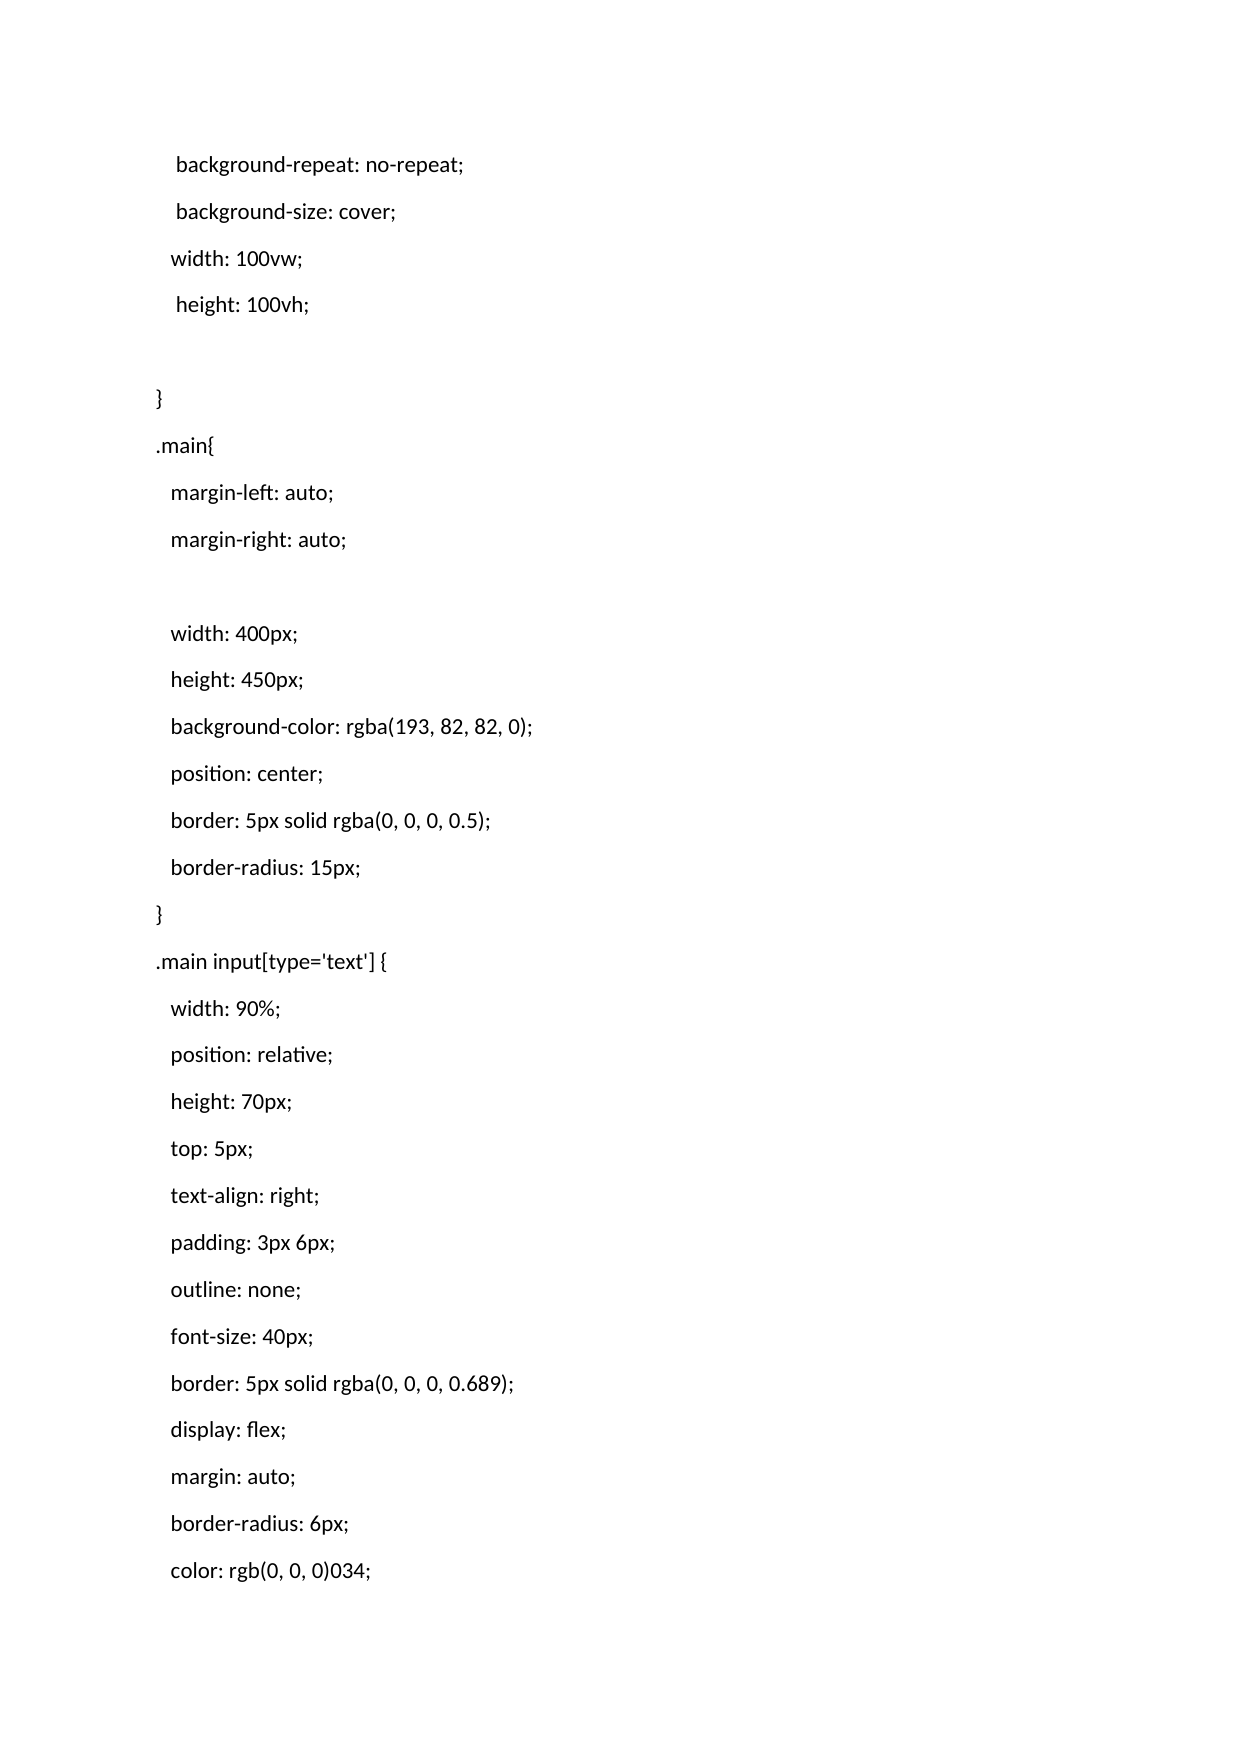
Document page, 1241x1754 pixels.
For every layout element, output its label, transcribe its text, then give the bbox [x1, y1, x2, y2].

text width: 90%; [150, 994, 1090, 1022]
text border: 5px solid rgba(0, 0, 0, 0.5); [150, 806, 1090, 834]
text display: flex; [150, 1416, 1090, 1444]
text background-size: cover; [150, 197, 1090, 225]
text margin: auto; [150, 1462, 1090, 1491]
text width: 400px; [150, 619, 1090, 647]
text padding: 3px 6px; [150, 1228, 1090, 1256]
text background-repeat: no-repeat; [150, 150, 1090, 178]
text height: 70px; [150, 1087, 1090, 1116]
text } [150, 900, 1090, 928]
text width: 100vw; [150, 244, 1090, 272]
text border: 5px solid rgba(0, 0, 0, 0.689); [150, 1369, 1090, 1397]
text text-align: right; [150, 1181, 1090, 1209]
text top: 5px; [150, 1134, 1090, 1162]
text font-size: 40px; [150, 1322, 1090, 1350]
text color: rgb(0, 0, 0)034; [150, 1556, 1090, 1584]
text position: relative; [150, 1041, 1090, 1069]
text border-radius: 15px; [150, 853, 1090, 881]
text .main input[type='text'] { [150, 947, 1090, 975]
text .main{ [150, 431, 1090, 459]
text border-radius: 6px; [150, 1509, 1090, 1537]
text position: center; [150, 759, 1090, 787]
text } [150, 384, 1090, 412]
text height: 450px; [150, 666, 1090, 694]
text margin-left: auto; [150, 478, 1090, 506]
text background-color: rgba(193, 82, 82, 0); [150, 712, 1090, 741]
text outline: none; [150, 1275, 1090, 1303]
text height: 100vh; [150, 291, 1090, 319]
text margin-right: auto; [150, 525, 1090, 553]
